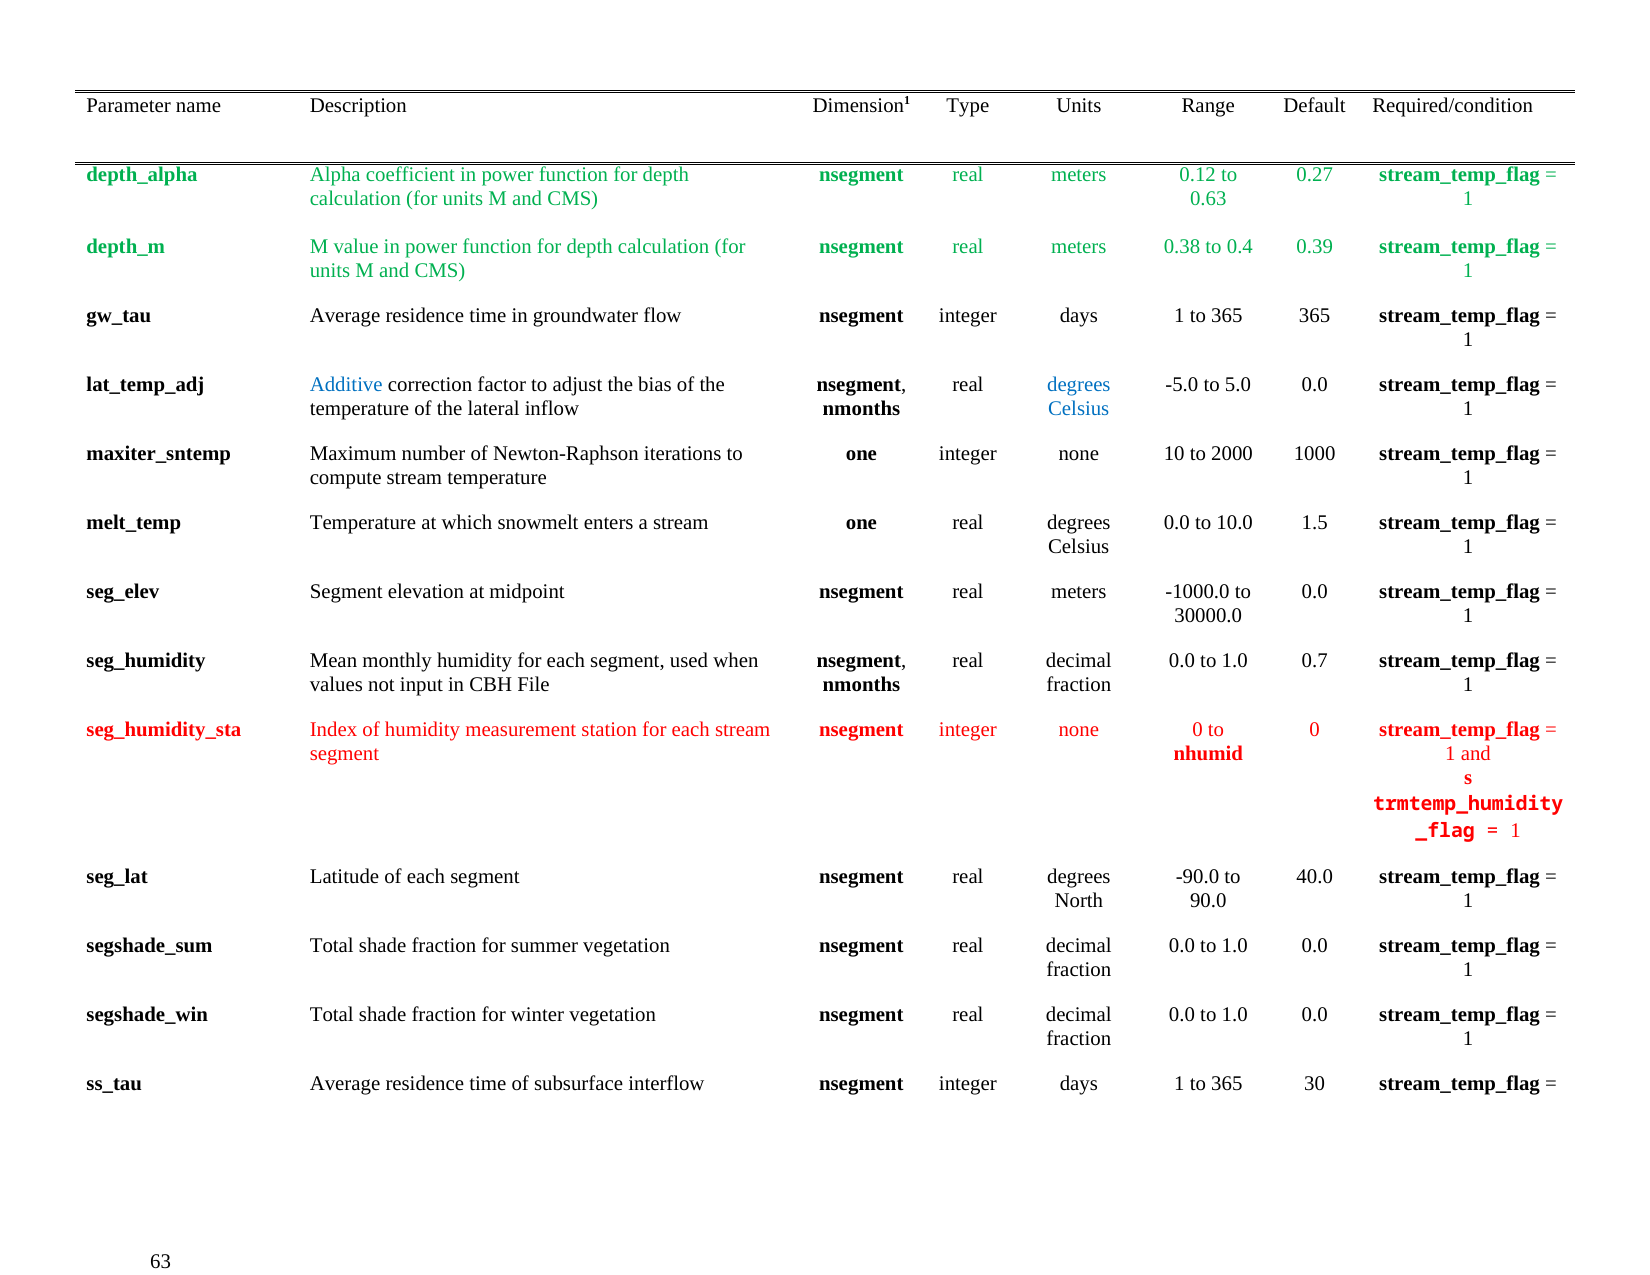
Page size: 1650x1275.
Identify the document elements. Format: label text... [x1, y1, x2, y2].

table_header Type [926, 93, 1009, 162]
table_header Description [298, 93, 796, 162]
table_header Dimension1 [796, 93, 926, 162]
table_header Units [1009, 93, 1148, 162]
table_header Range [1148, 93, 1268, 162]
table_header Default [1268, 93, 1361, 162]
table_header Parameter name [75, 93, 298, 162]
table_header Required/condition [1361, 93, 1575, 162]
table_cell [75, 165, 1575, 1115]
